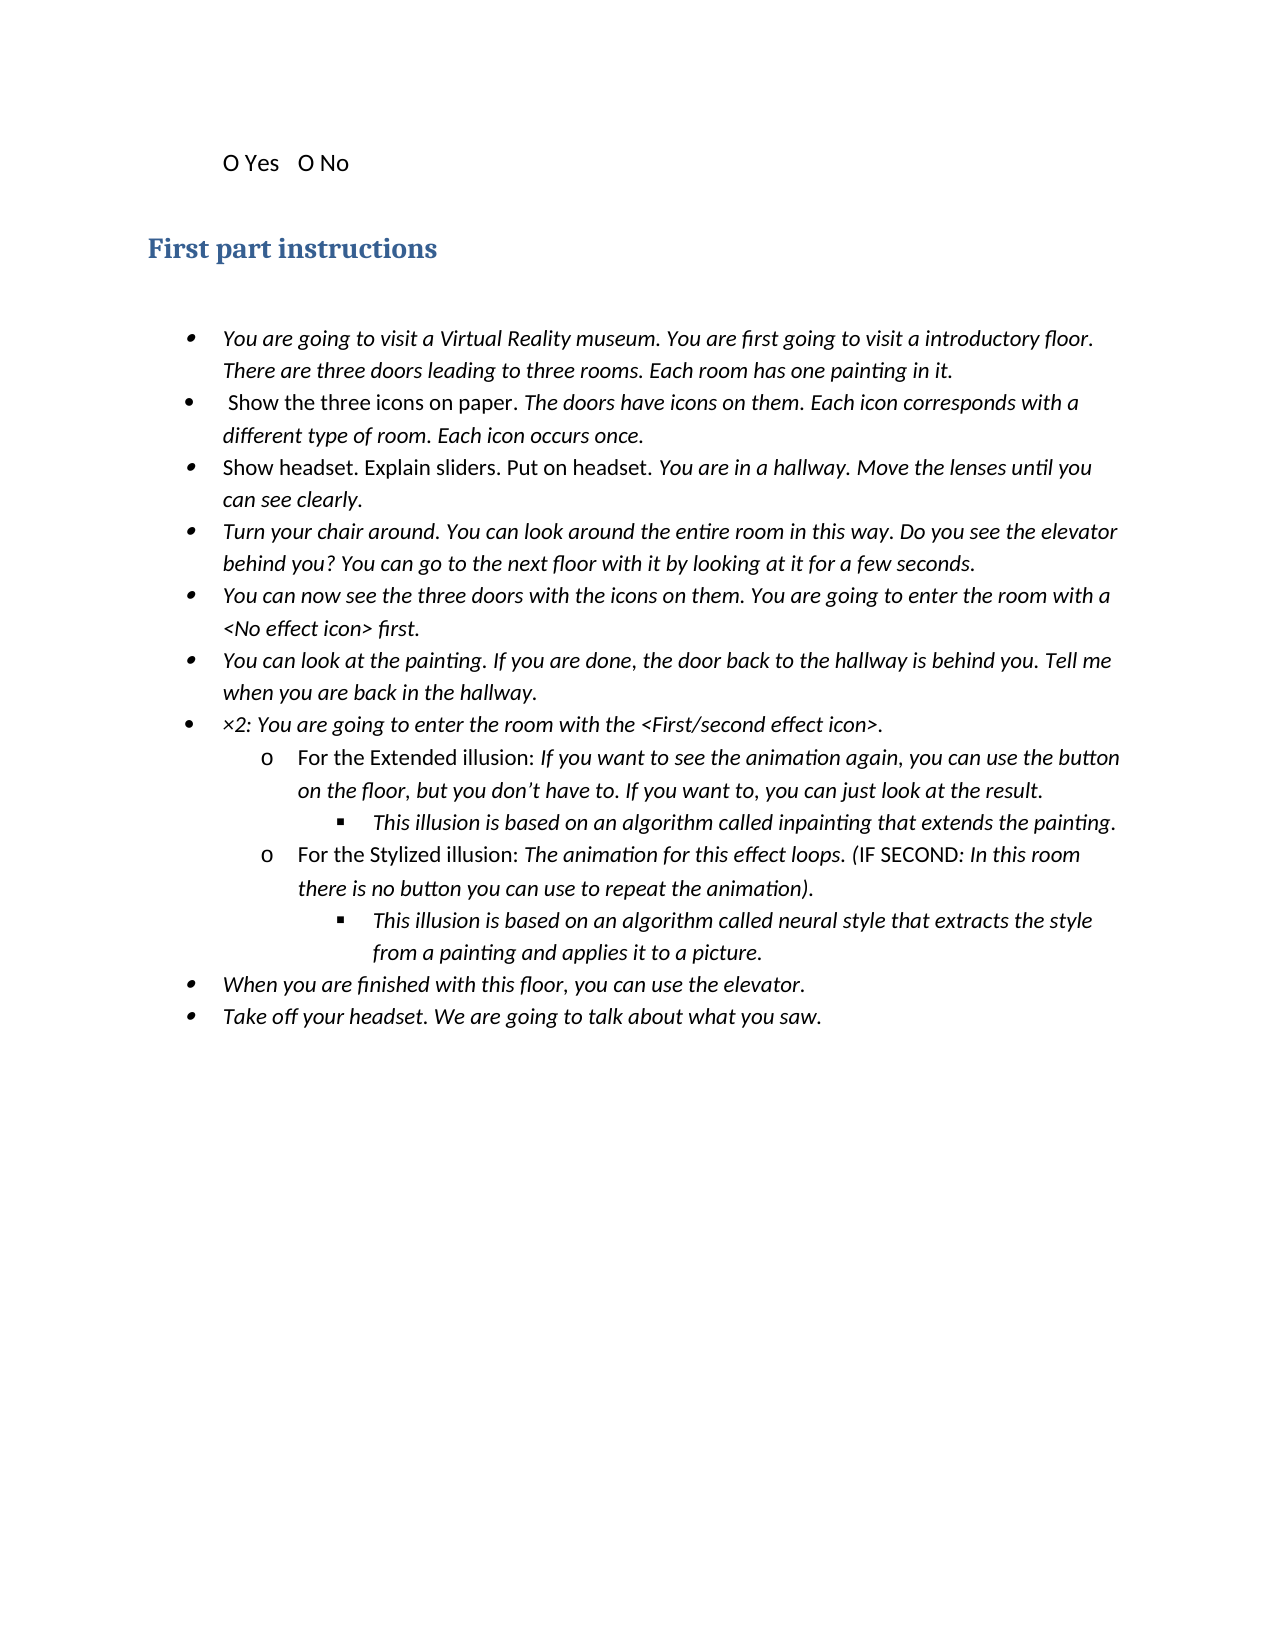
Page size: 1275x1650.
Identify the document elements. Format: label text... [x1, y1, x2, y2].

list ×2: You are going to enter the room with the <First/second effect icon>. [185, 710, 1127, 738]
list For the Extended illusion: If you want to see the animation again, you can use the button on the floor, but you don’t have to. If you want to, you can just look at the result. [260, 743, 1127, 804]
subtitle First part instructions [148, 233, 1127, 266]
list You can look at the painting. If you are done, the door back to the hallway is behind you. Tell me when you are back in the hallway. [185, 646, 1127, 706]
list Show headset. Explain sliders. Put on headset. You are in a hallway. Move the lenses until you can see clearly. [185, 453, 1127, 513]
list O Yes O No [223, 148, 1127, 178]
list Take off your headset. We are going to talk about what you saw. [185, 1002, 1127, 1030]
list Show the three icons on paper. The doors have icons on them. Each icon corresponds with a different type of room. Each icon occurs once. [185, 388, 1127, 449]
list Turn your chair around. You can look around the entire room in this way. Do you see the elevator behind you? You can go to the next floor with it by looking at it for a few seconds. [185, 517, 1127, 577]
list You can now see the three doors with the icons on them. You are going to enter the room with a <No effect icon> first. [185, 582, 1127, 642]
list For the Stylized illusion: The animation for this effect loops. (IF SECOND: In this room there is no button you can use to repeat the animation). [260, 840, 1127, 902]
list You are going to visit a Virtual Reality museum. You are first going to visit a introductory floor. There are three doors leading to three rooms. Each room has one painting in it. [185, 324, 1127, 384]
list This illusion is based on an algorithm called neural style that extracts the style from a painting and applies it to a picture. [335, 906, 1127, 966]
list When you are finished with this floor, you can use the elevator. [185, 970, 1127, 998]
list This illusion is based on an algorithm called inpainting that extends the painting. [335, 808, 1127, 836]
